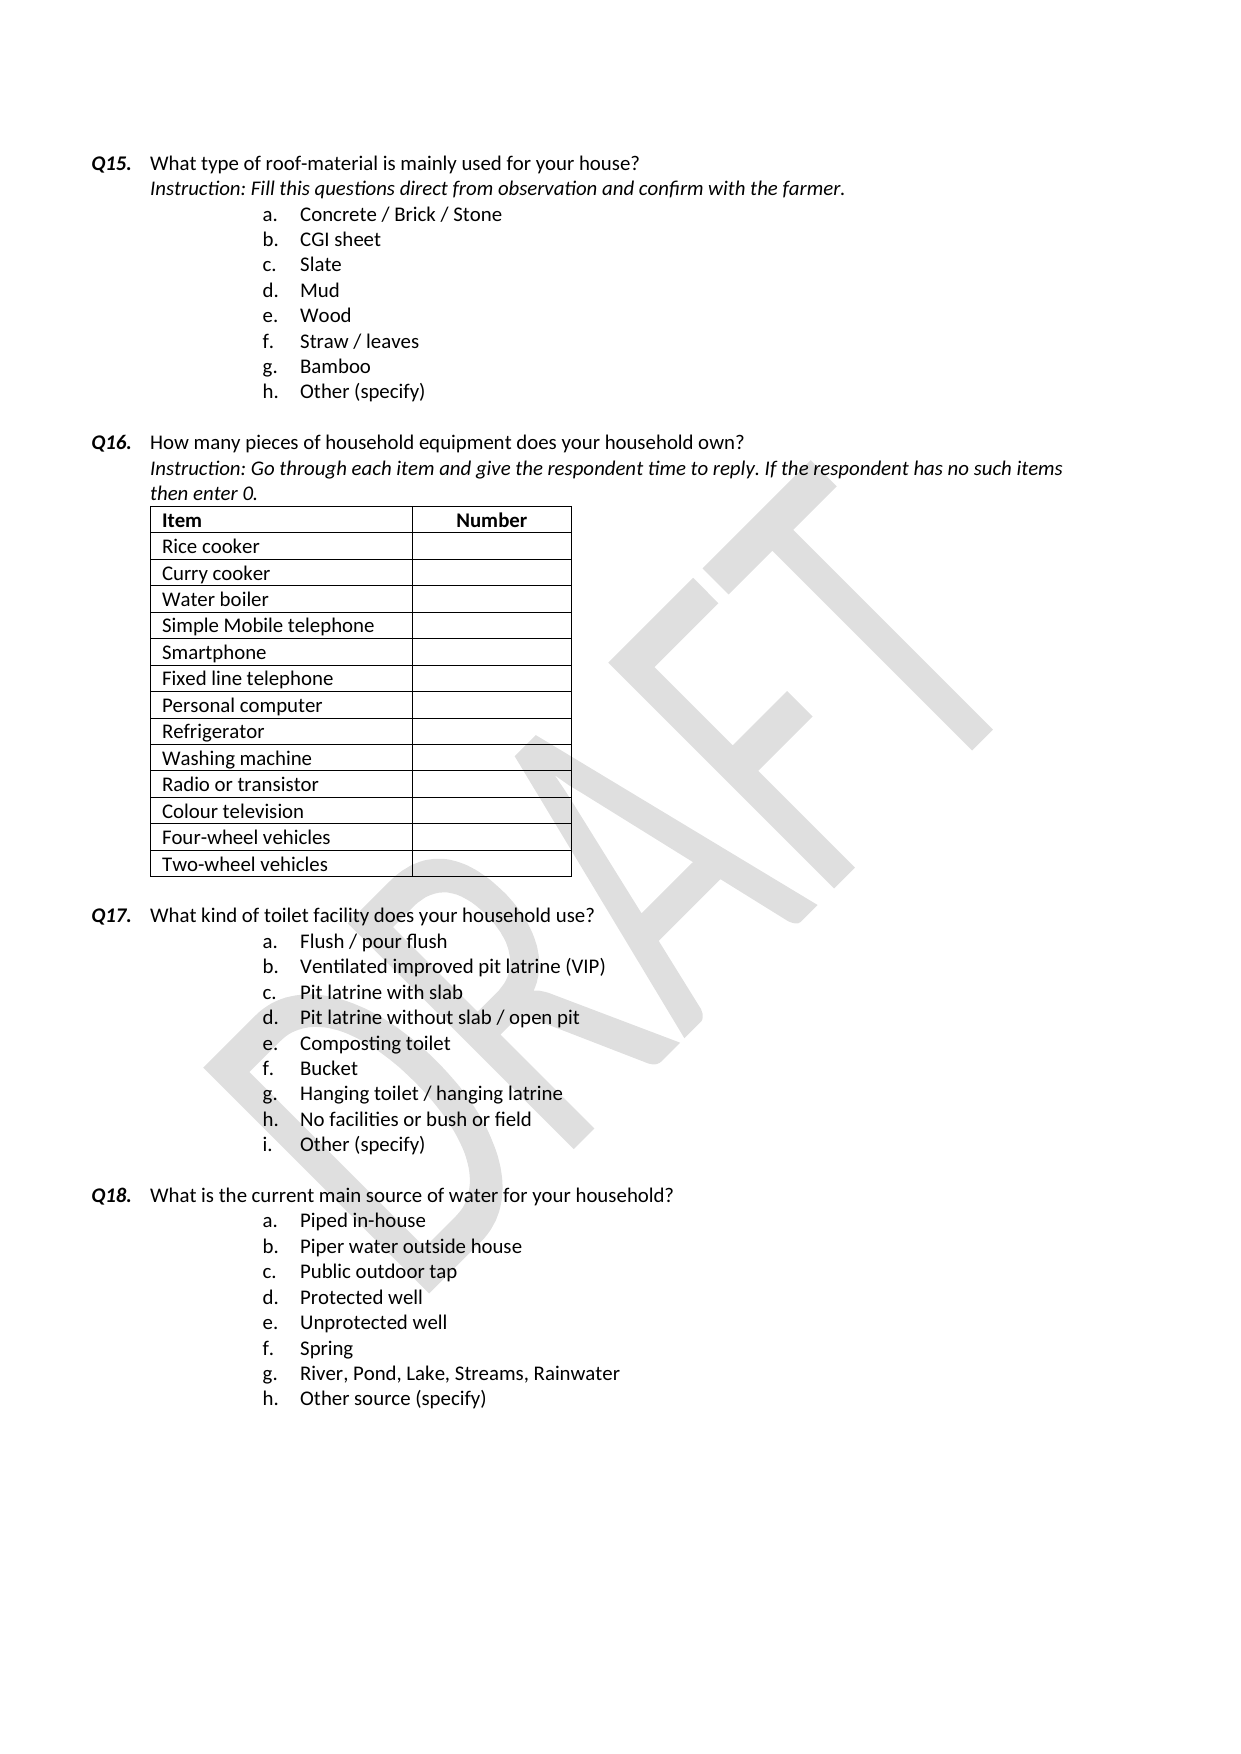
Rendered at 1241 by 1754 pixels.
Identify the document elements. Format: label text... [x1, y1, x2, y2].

table_header Item [151, 507, 412, 532]
list Flush / pour flush [262, 928, 1090, 953]
table_cell [413, 798, 571, 823]
list Other (specify) [262, 1131, 1090, 1157]
table_cell Smartphone [151, 639, 412, 664]
table_cell [413, 586, 571, 612]
list Bamboo [262, 353, 1090, 379]
table_cell Fixed line telephone [151, 666, 412, 691]
table_cell [413, 613, 571, 638]
list River, Pond, Lake, Streams, Rainwater [262, 1360, 1090, 1386]
list CGI sheet [262, 226, 1090, 252]
list Mud [262, 277, 1090, 302]
table_cell Curry cooker [151, 560, 412, 585]
list Hanging toilet / hanging latrine [262, 1081, 1090, 1106]
list What is the current main source of water for your household? [91, 1182, 1090, 1208]
table_cell [413, 533, 571, 559]
list What type of roof-material is mainly used for your house? [91, 150, 1090, 175]
list Spring [262, 1335, 1090, 1360]
list Concrete / Brick / Stone [262, 201, 1090, 226]
table_cell Radio or transistor [151, 771, 412, 797]
text Instruction: Go through each item and give the respondent time to reply. If the respondent has no such items then enter 0. [150, 455, 1090, 506]
text Instruction: Fill this questions direct from observation and confirm with the farmer. [150, 175, 1090, 201]
list No facilities or bush or field [262, 1106, 1090, 1131]
table_cell Colour television [151, 798, 412, 823]
list Piper water outside house [262, 1233, 1090, 1258]
table_cell [413, 666, 571, 691]
list Protected well [262, 1284, 1090, 1309]
list Wood [262, 302, 1090, 328]
table_cell [413, 745, 571, 770]
table_cell [413, 560, 571, 585]
list How many pieces of household equipment does your household own? [91, 429, 1090, 455]
list Bucket [262, 1055, 1090, 1081]
table_cell Refrigerator [151, 719, 412, 744]
list Public outdoor tap [262, 1258, 1090, 1284]
table_cell [413, 851, 571, 876]
list Ventilated improved pit latrine (VIP) [262, 953, 1090, 979]
table_cell Personal computer [151, 692, 412, 717]
table_cell [413, 824, 571, 850]
table_cell Two-wheel vehicles [151, 851, 412, 876]
list Piped in-house [262, 1208, 1090, 1233]
list Unprotected well [262, 1309, 1090, 1335]
table_cell Four-wheel vehicles [151, 824, 412, 850]
table_cell [413, 771, 571, 797]
list Pit latrine without slab / open pit [262, 1004, 1090, 1030]
list Straw / leaves [262, 328, 1090, 353]
table_cell [413, 692, 571, 717]
list Composting toilet [262, 1030, 1090, 1055]
list Other (specify) [262, 379, 1090, 404]
list Slate [262, 252, 1090, 277]
list Pit latrine with slab [262, 979, 1090, 1004]
table_cell [413, 639, 571, 664]
table_cell Rice cooker [151, 533, 412, 559]
table_cell Simple Mobile telephone [151, 613, 412, 638]
table_cell [413, 719, 571, 744]
table_cell Washing machine [151, 745, 412, 770]
table_header Number [413, 507, 571, 532]
table_cell Water boiler [151, 586, 412, 612]
list What kind of toilet facility does your household use? [91, 903, 1090, 928]
list Other source (specify) [262, 1386, 1090, 1411]
